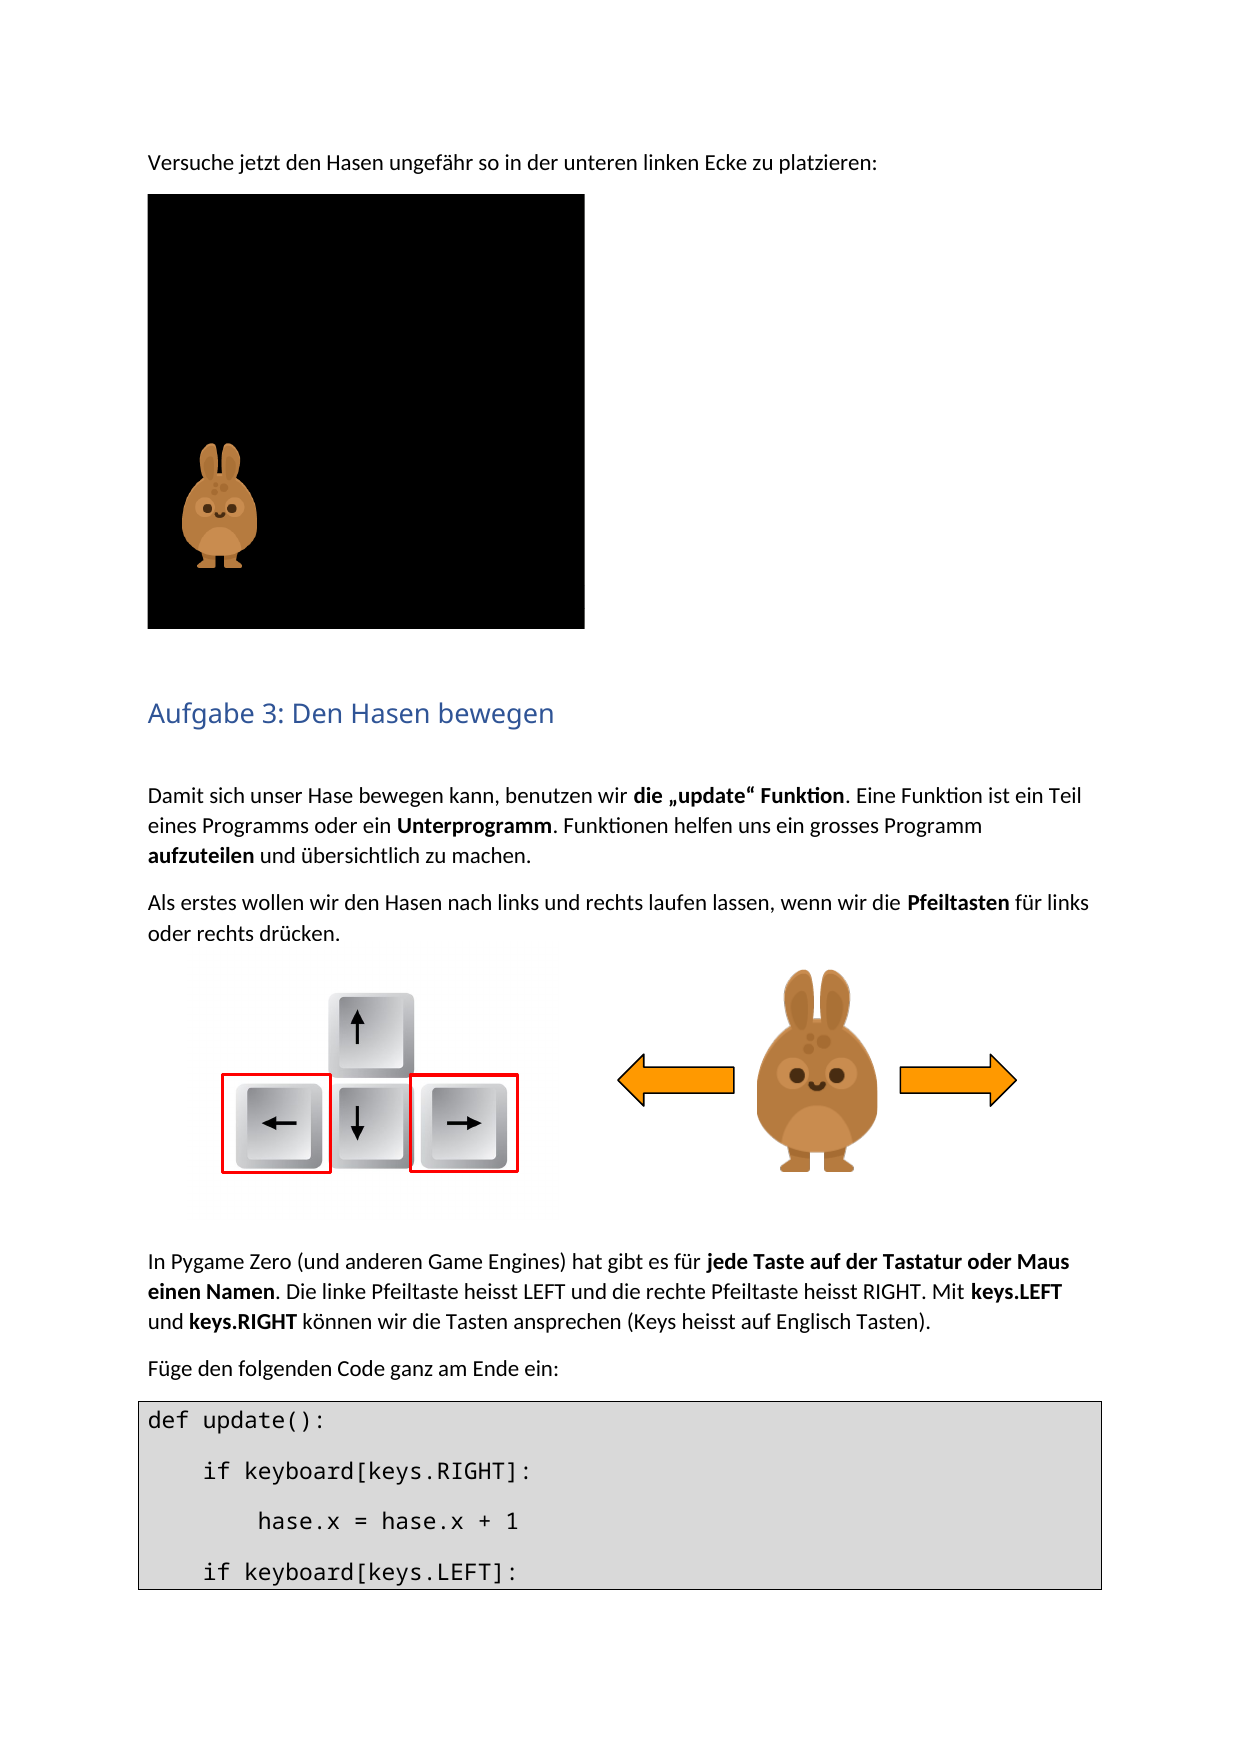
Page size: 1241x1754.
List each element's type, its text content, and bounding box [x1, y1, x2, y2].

text Versuche jetzt den Hasen ungefähr so in der unteren linken Ecke zu platzieren: [148, 148, 1093, 176]
text def update(): [139, 1402, 1101, 1435]
subtitle Aufgabe 3: Den Hasen bewegen [148, 694, 1093, 731]
picture [186, 941, 559, 1220]
text if keyboard[keys.RIGHT]: [139, 1451, 1101, 1486]
picture [757, 969, 878, 1172]
text Damit sich unser Hase bewegen kann, benutzen wir die „update“ Funktion. Eine Funktion ist ein Teil eines Programms oder ein Unterprogramm. Funktionen helfen uns ein grosses Programm aufzuteilen und übersichtlich zu machen. [148, 781, 1093, 870]
text if keyboard[keys.LEFT]: [139, 1552, 1101, 1589]
picture [147, 194, 585, 629]
text hase.x = hase.x + 1 [139, 1502, 1101, 1536]
text Füge den folgenden Code ganz am Ende ein: [148, 1354, 1093, 1382]
text Als erstes wollen wir den Hasen nach links und rechts laufen lassen, wenn wir die Pfeiltasten für links oder rechts drücken. [148, 888, 1093, 947]
